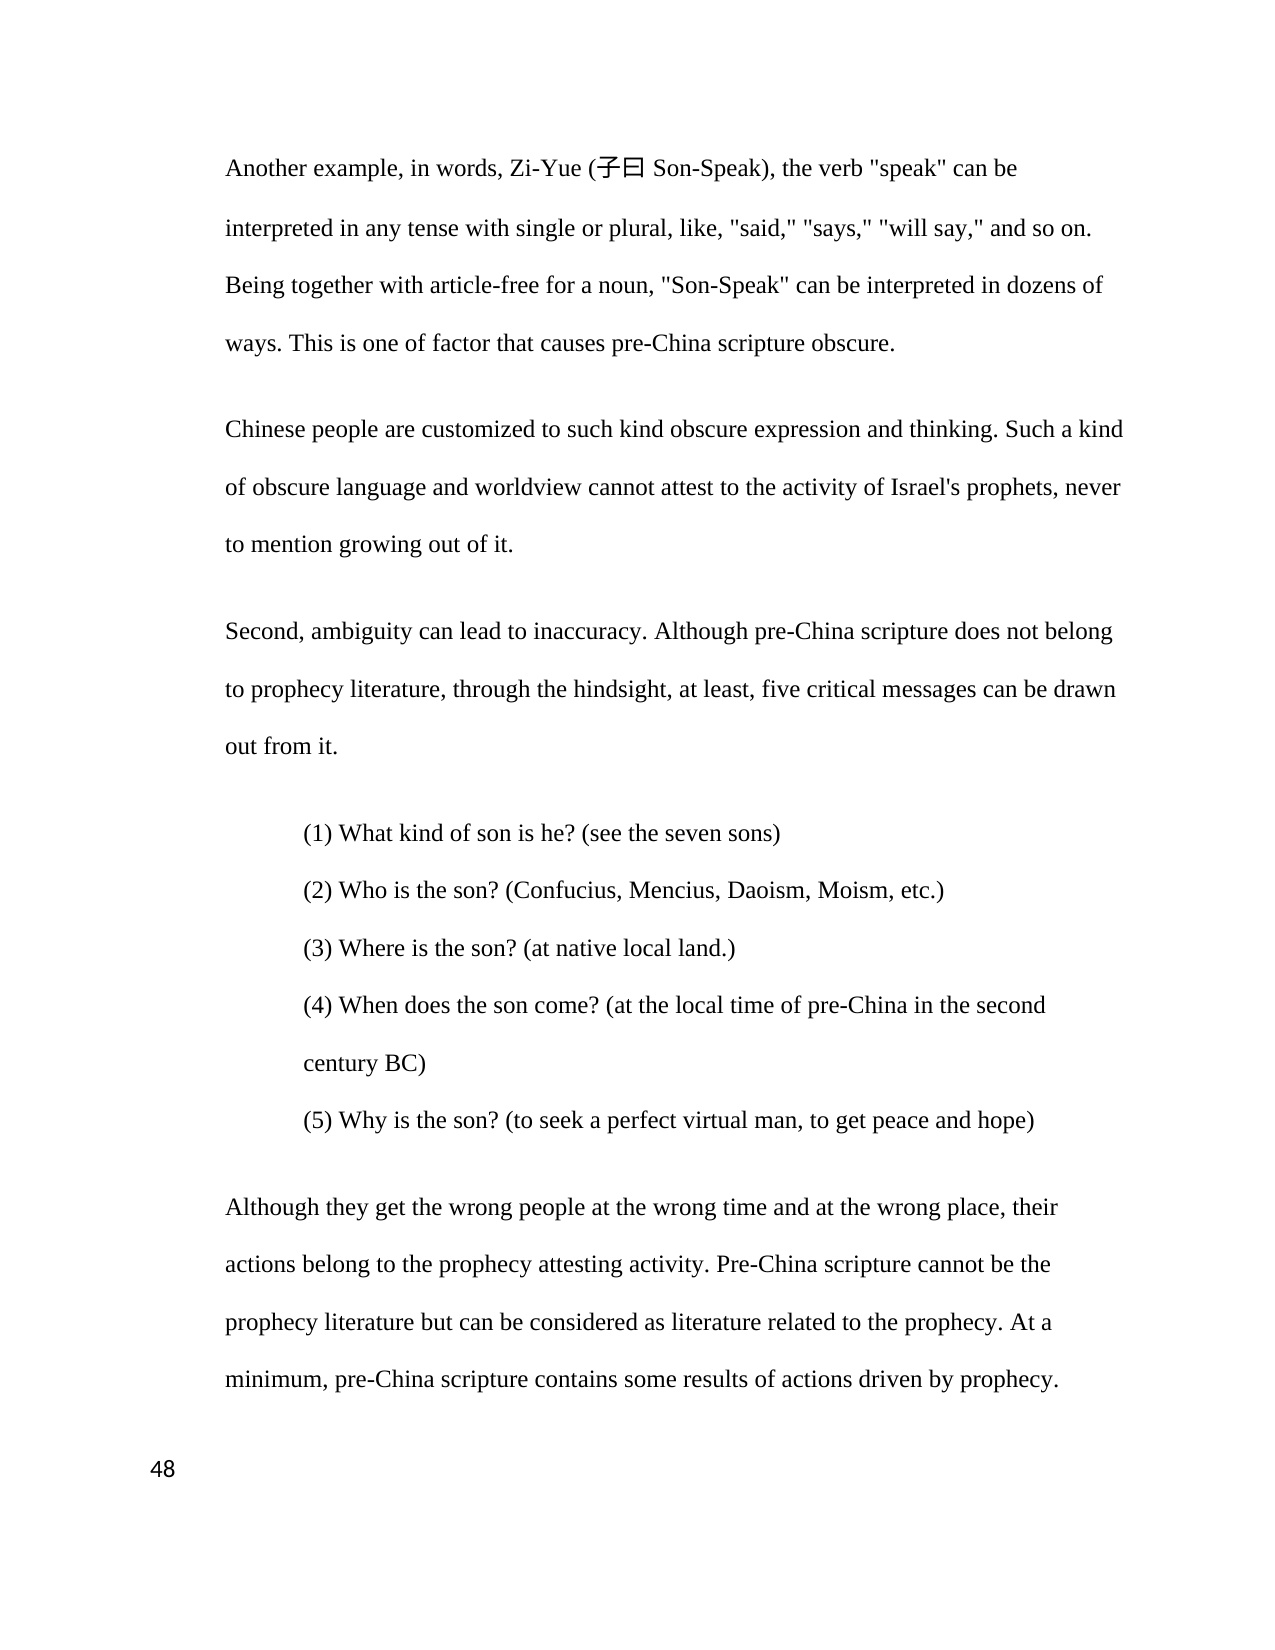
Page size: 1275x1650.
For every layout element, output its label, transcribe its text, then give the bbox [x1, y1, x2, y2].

text Chinese people are customized to such kind obscure expression and thinking. Such a kind of obscure language and worldview cannot attest to the activity of Israel's prophets, never to mention growing out of it. [225, 414, 1125, 558]
text Another example, in words, Zi-Yue (子曰 Son-Speak), the verb "speak" can be interpreted in any tense with single or plural, like, "said," "says," "will say," and so on. Being together with article-free for a noun, "Son-Speak" can be interpreted in dozens of ways. This is one of factor that causes pre-China scripture obscure. [225, 150, 1125, 357]
text (1) What kind of son is he? (see the seven sons) (2) Who is the son? (Confucius, Mencius, Daoism, Moism, etc.) (3) Where is the son? (at native local land.) (4) When does the son come? (at the local time of pre-China in the second century BC) (5) Why is the son? (to seek a perfect virtual man, to get peace and hope) [303, 818, 1125, 1134]
text Second, ambiguity can lead to inaccuracy. Although pre-China scripture does not belong to prophecy literature, through the hindsight, at least, five critical messages can be drawn out from it. [225, 616, 1125, 760]
text Although they get the wrong people at the wrong time and at the wrong place, their actions belong to the prophecy attesting activity. Pre-China scripture cannot be the prophecy literature but can be considered as literature related to the prophecy. At a minimum, pre-China scripture contains some results of actions driven by prophecy. [225, 1192, 1125, 1393]
